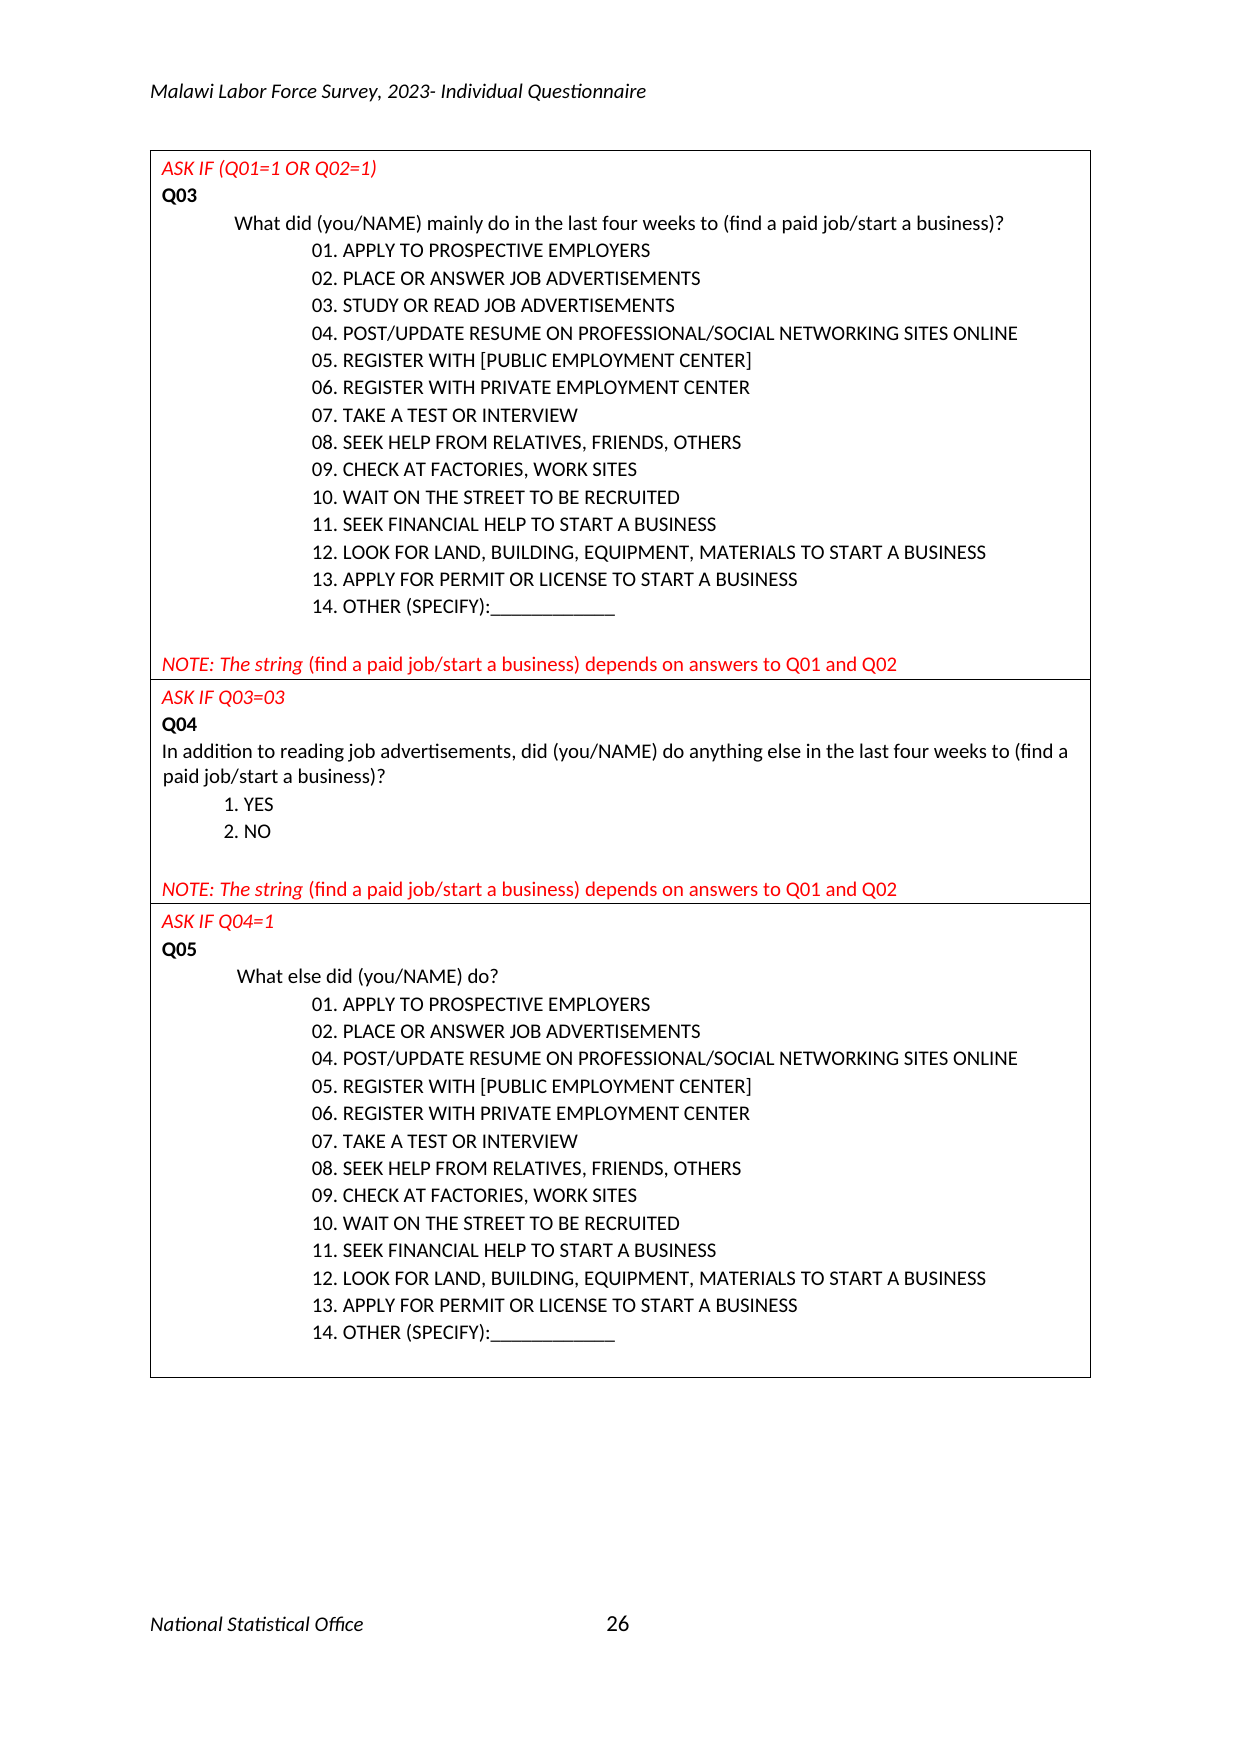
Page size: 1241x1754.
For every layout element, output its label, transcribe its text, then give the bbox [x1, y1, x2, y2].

table_cell ASK IF Q04=1 Q05 What else did (you/NAME) do? APPLY TO PROSPECTIVE EMPLOYERS PLACE OR ANSWER JOB ADVERTISEMENTS POST/UPDATE RESUME ON PROFESSIONAL/SOCIAL NETWORKING SITES ONLINE REGISTER WITH [PUBLIC EMPLOYMENT CENTER] REGISTER WITH PRIVATE EMPLOYMENT CENTER TAKE A TEST OR INTERVIEW SEEK HELP FROM RELATIVES, FRIENDS, OTHERS CHECK AT FACTORIES, WORK SITES WAIT ON THE STREET TO BE RECRUITED SEEK FINANCIAL HELP TO START A BUSINESS LOOK FOR LAND, BUILDING, EQUIPMENT, MATERIALS TO START A BUSINESS APPLY FOR PERMIT OR LICENSE TO START A BUSINESS OTHER (SPECIFY):____________ [151, 904, 1090, 1377]
table_cell ASK IF Q03=03 Q04 In addition to reading job advertisements, did (you/NAME) do anything else in the last four weeks to (find a paid job/start a business)? YES NO NOTE: The string (find a paid job/start a business) depends on answers to Q01 and Q02 [151, 680, 1090, 903]
table_cell ASK IF (Q01=1 OR Q02=1) Q03 What did (you/NAME) mainly do in the last four weeks to (find a paid job/start a business)? APPLY TO PROSPECTIVE EMPLOYERS PLACE OR ANSWER JOB ADVERTISEMENTS STUDY OR READ JOB ADVERTISEMENTS POST/UPDATE RESUME ON PROFESSIONAL/SOCIAL NETWORKING SITES ONLINE REGISTER WITH [PUBLIC EMPLOYMENT CENTER] REGISTER WITH PRIVATE EMPLOYMENT CENTER TAKE A TEST OR INTERVIEW SEEK HELP FROM RELATIVES, FRIENDS, OTHERS CHECK AT FACTORIES, WORK SITES WAIT ON THE STREET TO BE RECRUITED SEEK FINANCIAL HELP TO START A BUSINESS LOOK FOR LAND, BUILDING, EQUIPMENT, MATERIALS TO START A BUSINESS APPLY FOR PERMIT OR LICENSE TO START A BUSINESS OTHER (SPECIFY):____________ NOTE: The string (find a paid job/start a business) depends on answers to Q01 and Q02 [151, 151, 1090, 679]
